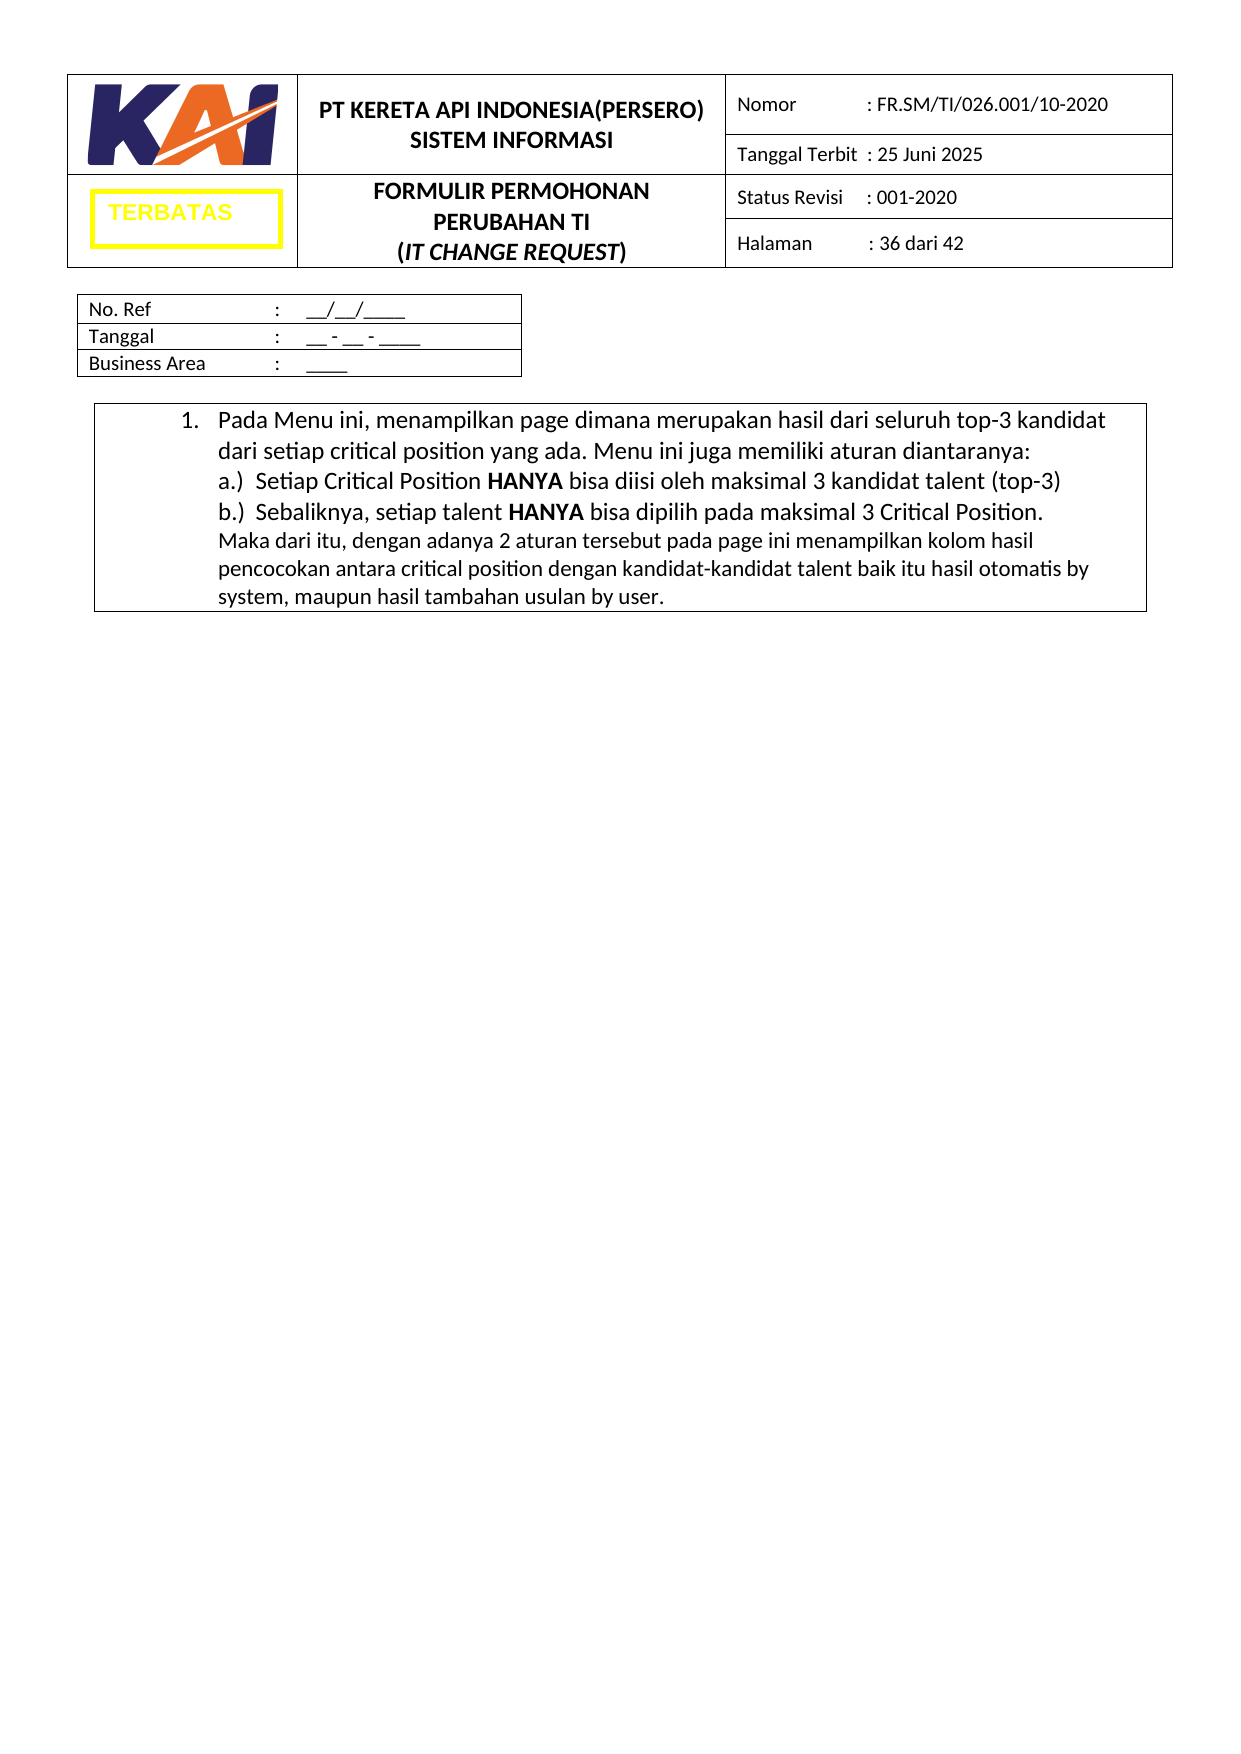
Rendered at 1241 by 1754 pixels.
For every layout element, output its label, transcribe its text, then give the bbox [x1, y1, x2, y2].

picture [87, 82, 279, 167]
